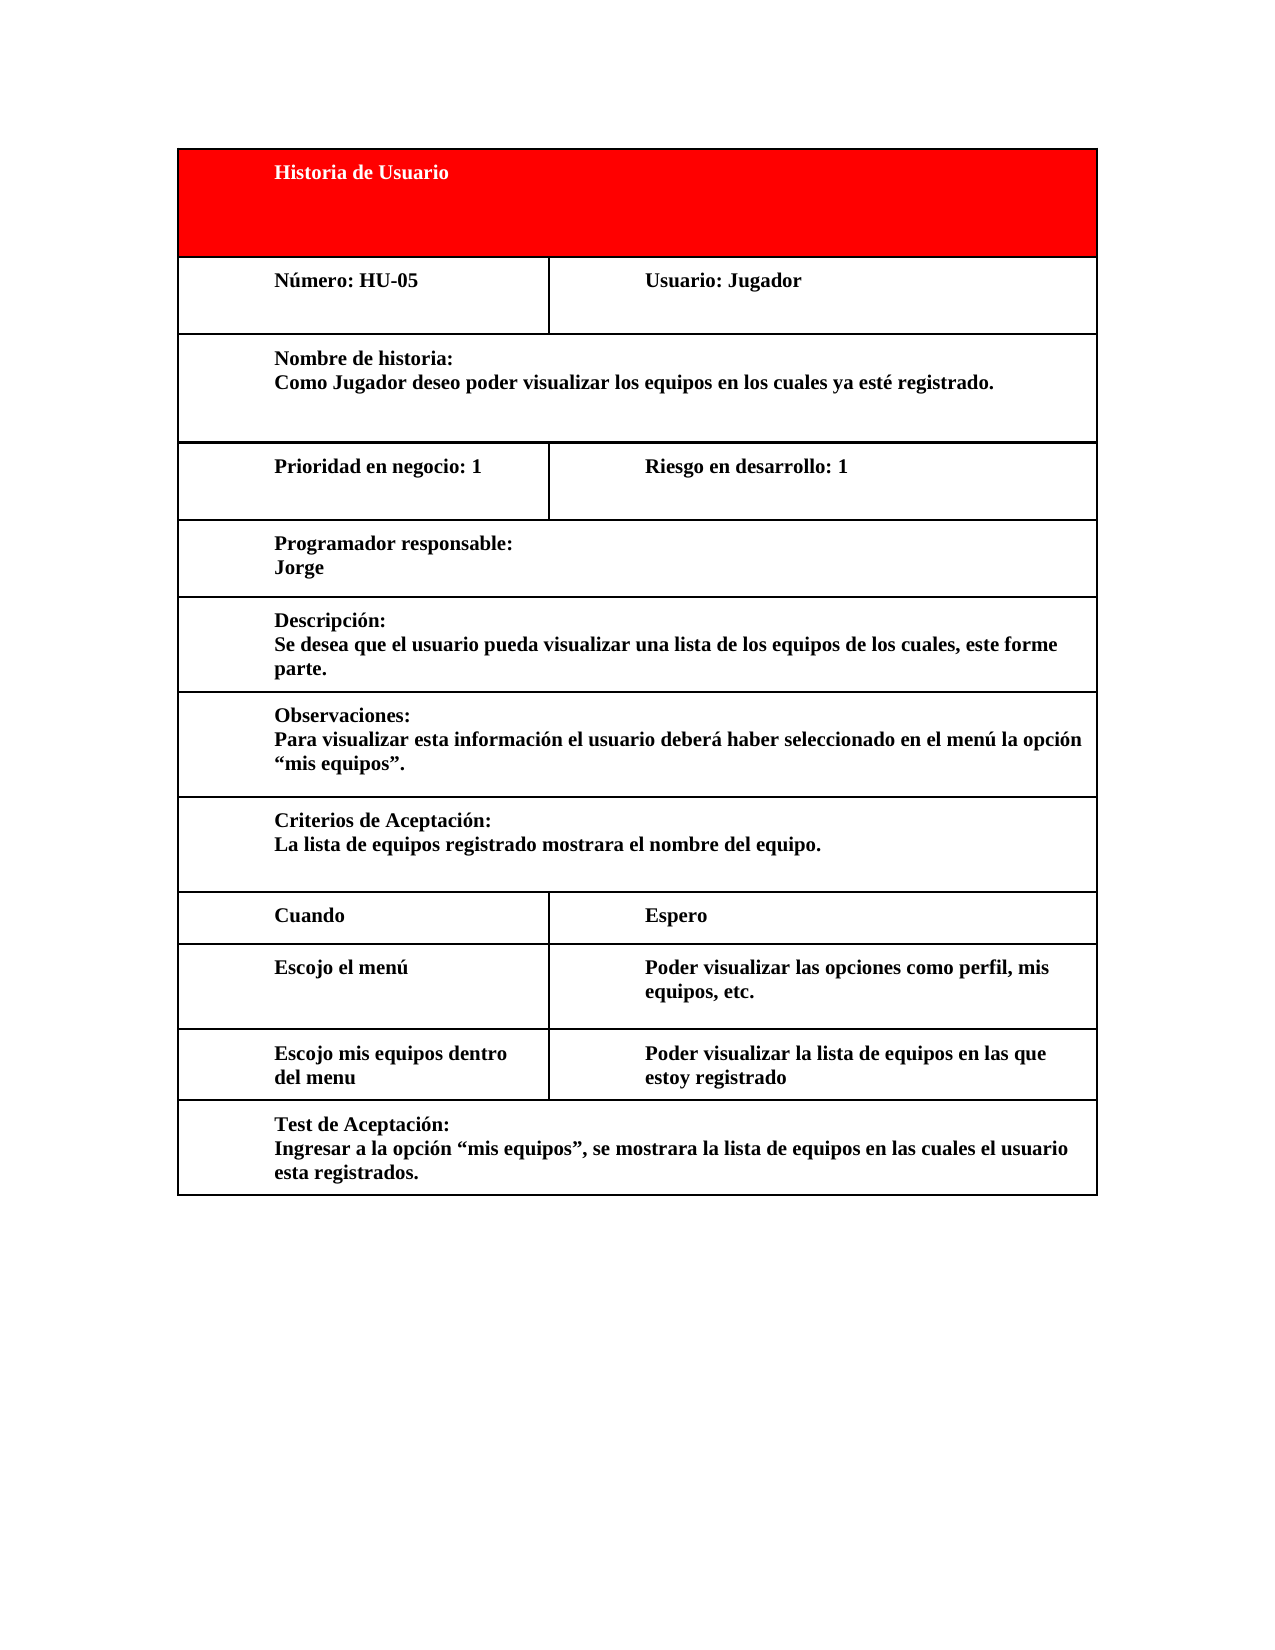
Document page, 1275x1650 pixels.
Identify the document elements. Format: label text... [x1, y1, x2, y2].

table_cell Escojo mis equipos dentro del menu [179, 1030, 548, 1099]
table_cell Riesgo en desarrollo: 1 [550, 444, 1096, 518]
table_cell Observaciones: Para visualizar esta información el usuario deberá haber seleccionado en el menú la opción “mis equipos”. [179, 693, 1096, 796]
table_cell Test de Aceptación: Ingresar a la opción “mis equipos”, se mostrara la lista de equipos en las cuales el usuario esta registrados. [179, 1101, 1096, 1194]
table_cell Usuario: Jugador [550, 258, 1096, 333]
table_cell Poder visualizar la lista de equipos en las que estoy registrado [550, 1030, 1096, 1099]
table_cell Programador responsable: Jorge [179, 521, 1096, 596]
table_cell Descripción: Se desea que el usuario pueda visualizar una lista de los equipos de los cuales, este forme parte. [179, 598, 1096, 691]
table_cell Criterios de Aceptación: La lista de equipos registrado mostrara el nombre del equipo. [179, 798, 1096, 891]
table_cell Poder visualizar las opciones como perfil, mis equipos, etc. [550, 945, 1096, 1028]
table_cell Número: HU-05 [179, 258, 548, 333]
table_cell Nombre de historia: Como Jugador deseo poder visualizar los equipos en los cuales ya esté registrado. [179, 335, 1096, 441]
table_header Historia de Usuario [179, 150, 1096, 256]
table_cell Espero [550, 893, 1096, 943]
table_cell Escojo el menú [179, 945, 548, 1028]
table_cell Prioridad en negocio: 1 [179, 444, 548, 518]
table_cell Cuando [179, 893, 548, 943]
